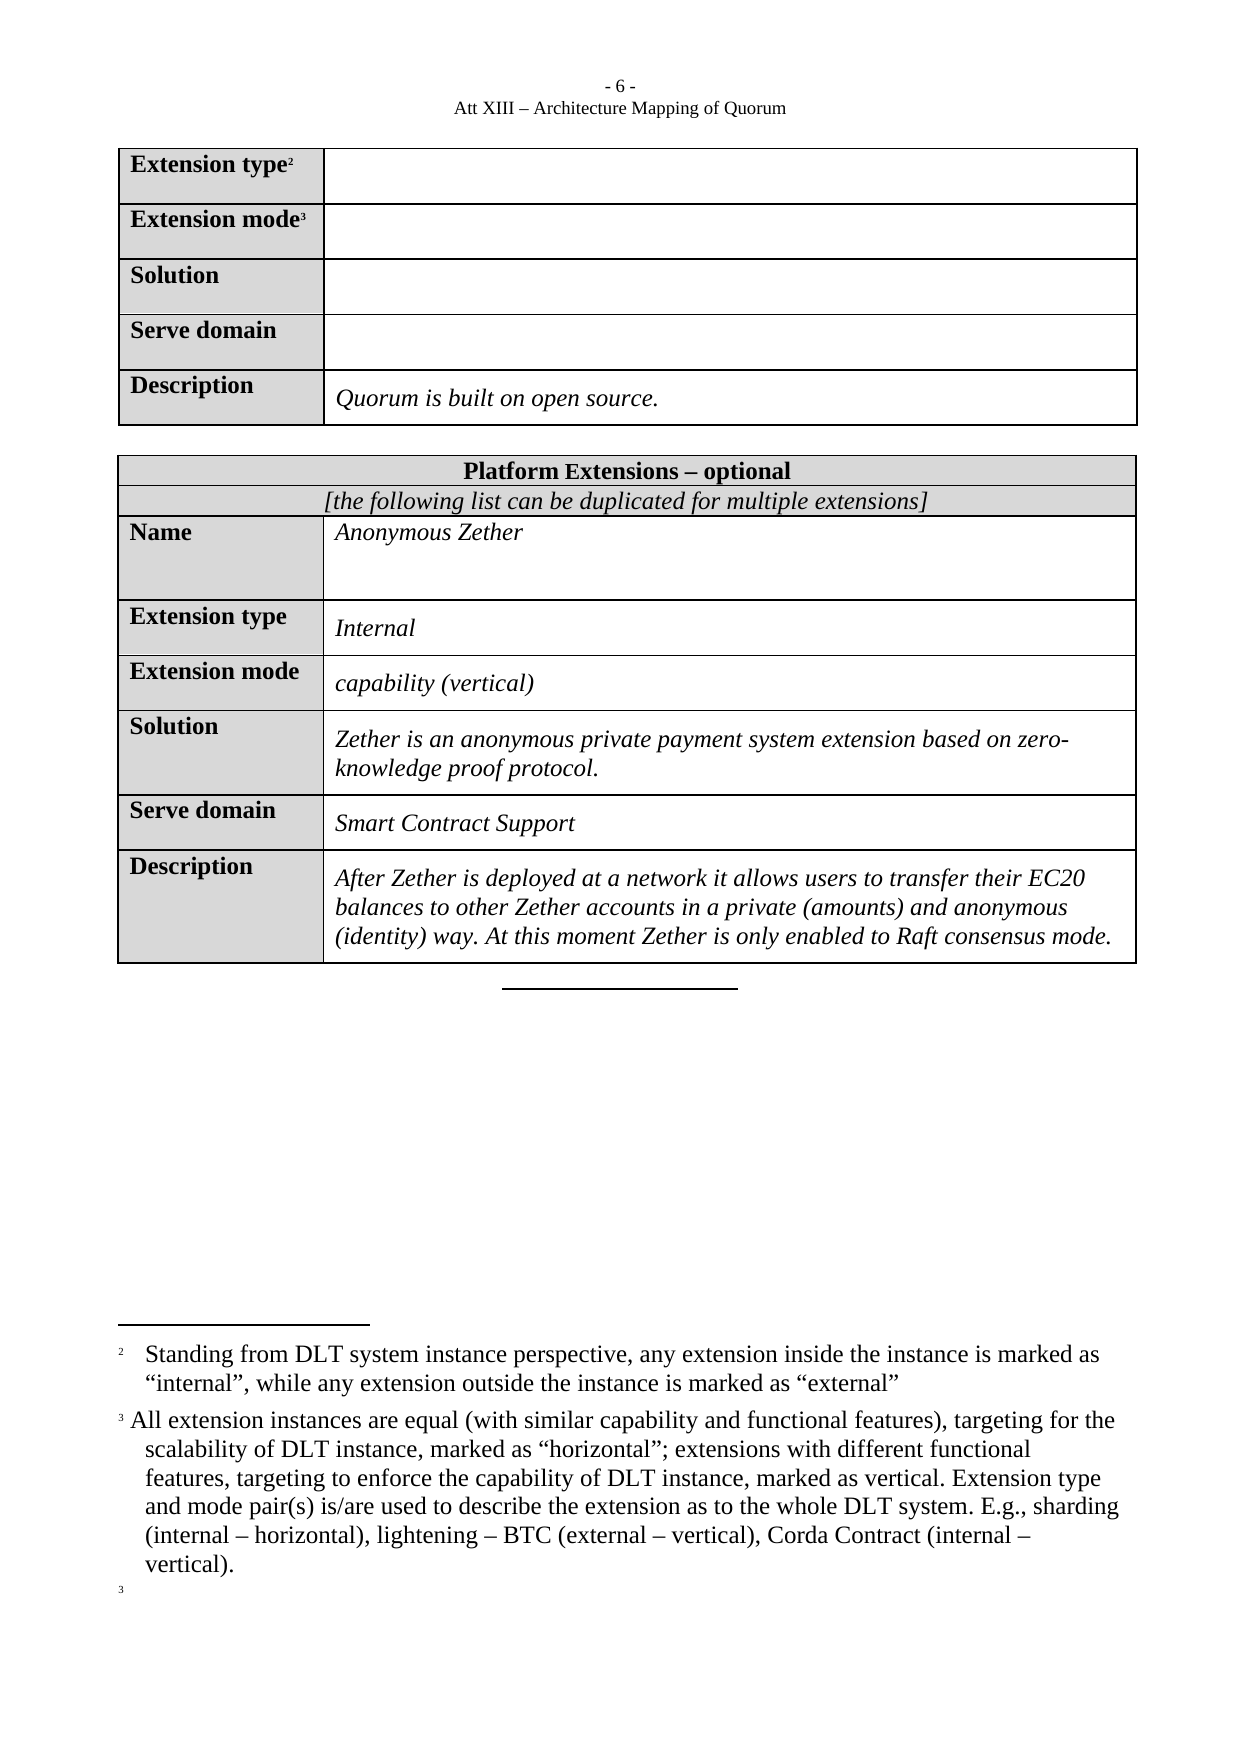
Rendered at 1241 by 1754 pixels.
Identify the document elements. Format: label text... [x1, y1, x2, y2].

table_cell After Zether is deployed at a network it allows users to transfer their EC20 balances to other Zether accounts in a private (amounts) and anonymous (identity) way. At this moment Zether is only enabled to Raft consensus mode. [324, 851, 1135, 962]
table_cell Zether is an anonymous private payment system extension based on zero-knowledge proof protocol. [324, 711, 1135, 794]
table_cell [325, 315, 1136, 369]
table_cell Internal [324, 601, 1135, 654]
table_cell Extension mode [119, 656, 323, 710]
table_header Platform Extensions – optional [119, 456, 1135, 485]
table_cell Serve domain [119, 796, 323, 849]
table_cell Solution [120, 260, 323, 313]
table_cell [325, 149, 1136, 203]
table_cell [325, 260, 1136, 313]
table_cell Anonymous Zether [324, 517, 1135, 599]
table_cell Description [120, 371, 323, 424]
table_cell Extension type [119, 601, 323, 654]
table_cell [325, 205, 1136, 258]
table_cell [119, 486, 1135, 515]
table_cell Smart Contract Support [324, 796, 1135, 849]
table_cell Extension mode [120, 205, 323, 258]
table_cell Extension type [120, 149, 323, 203]
table_cell Serve domain [120, 315, 323, 369]
table_cell Solution [119, 711, 323, 794]
table_cell Description [119, 851, 323, 962]
table_cell Name [119, 517, 323, 599]
table_cell Quorum is built on open source. [325, 371, 1136, 424]
table_cell capability (vertical) [324, 656, 1135, 710]
